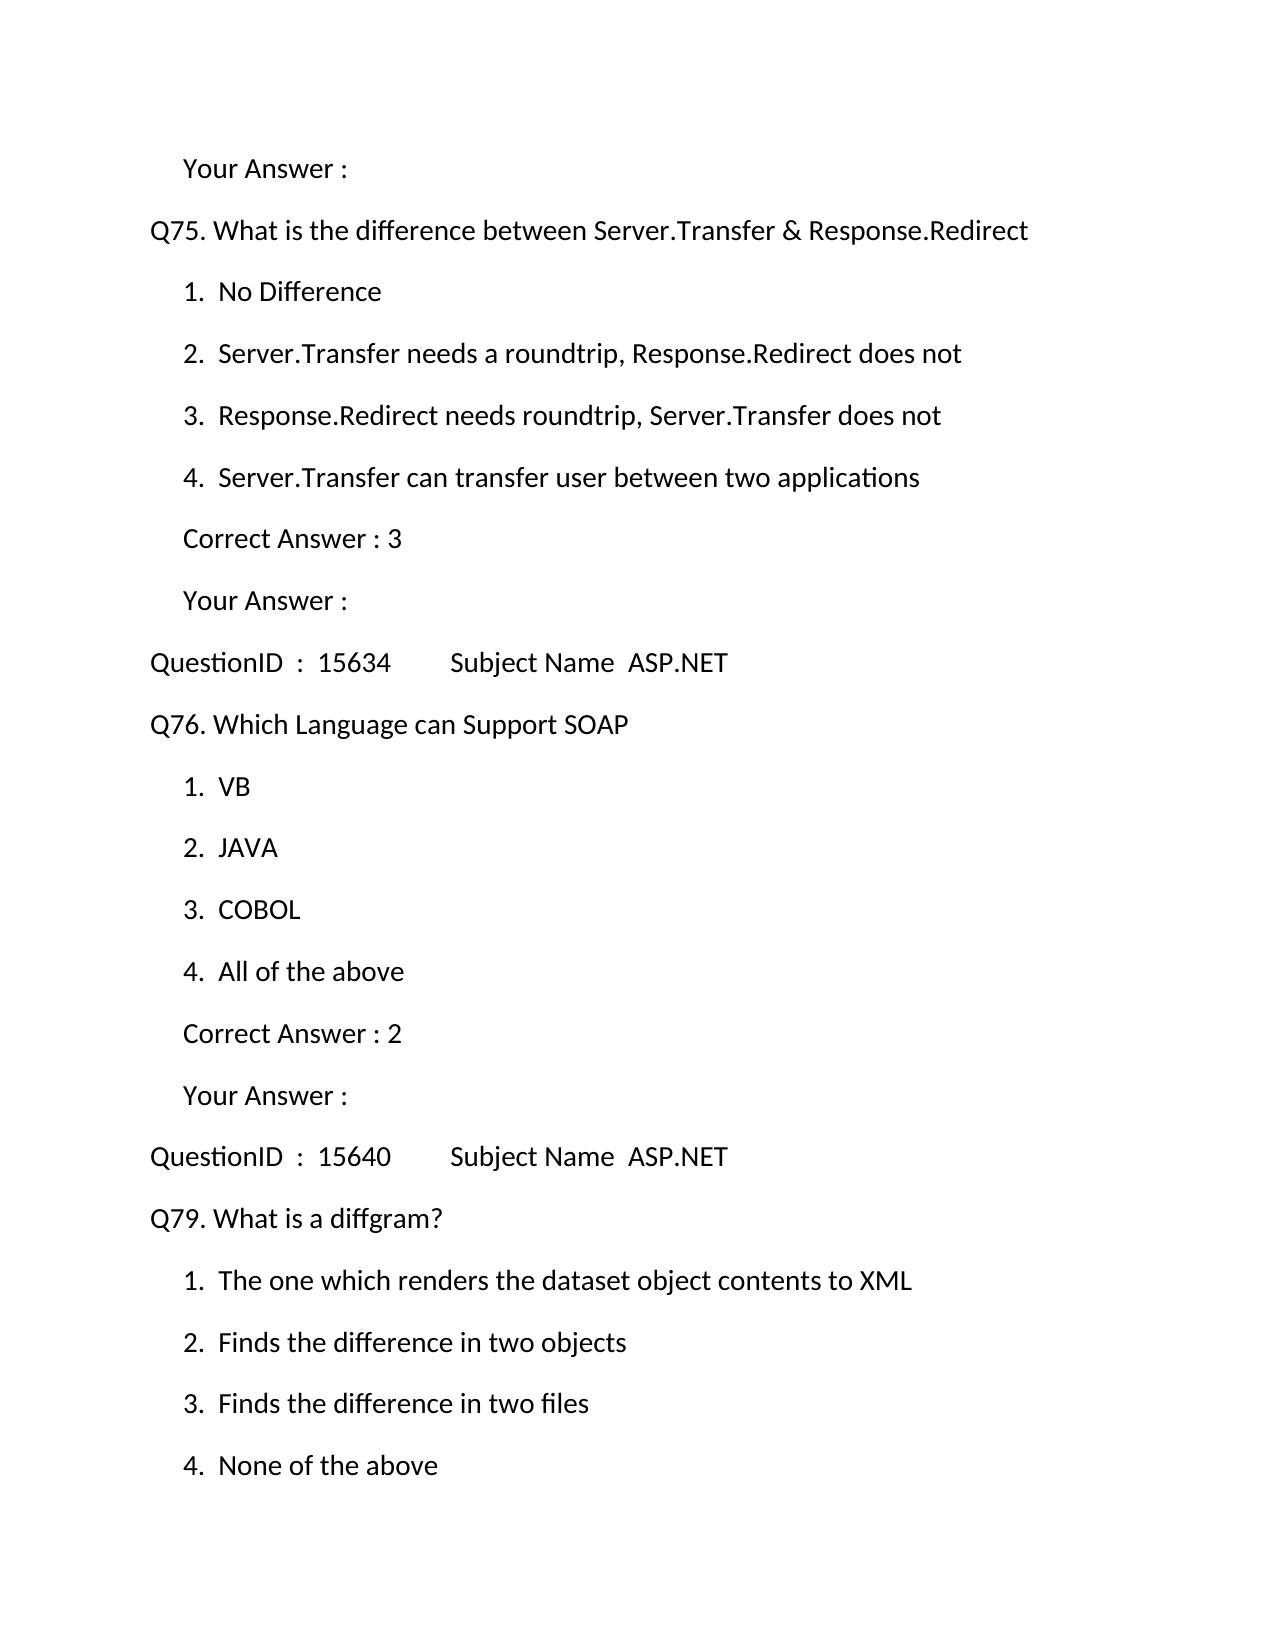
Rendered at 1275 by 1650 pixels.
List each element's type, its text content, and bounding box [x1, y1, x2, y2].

text Your Answer : [150, 582, 1125, 618]
text 3. COBOL [150, 891, 1125, 927]
text 4. All of the above [150, 953, 1125, 989]
text 4. None of the above [150, 1447, 1125, 1483]
text Q76. Which Language can Support SOAP [150, 706, 1125, 742]
text 3. Response.Redirect needs roundtrip, Server.Transfer does not [150, 397, 1125, 433]
text Your Answer : [150, 150, 1125, 186]
text 1. No Difference [150, 273, 1125, 309]
text Correct Answer : 3 [150, 521, 1125, 556]
text 1. VB [150, 768, 1125, 803]
text Q79. What is a diffgram? [150, 1200, 1125, 1236]
text Correct Answer : 2 [150, 1015, 1125, 1050]
text 1. The one which renders the dataset object contents to XML [150, 1262, 1125, 1297]
text 2. JAVA [150, 829, 1125, 865]
text 3. Finds the difference in two files [150, 1385, 1125, 1421]
text Q75. What is the difference between Server.Transfer & Response.Redirect [150, 212, 1125, 247]
text QuestionID : 15640 Subject Name ASP.NET [150, 1138, 1125, 1174]
text 2. Server.Transfer needs a roundtrip, Response.Redirect does not [150, 335, 1125, 371]
text QuestionID : 15634 Subject Name ASP.NET [150, 644, 1125, 680]
text 4. Server.Transfer can transfer user between two applications [150, 459, 1125, 494]
text Your Answer : [150, 1077, 1125, 1112]
text 2. Finds the difference in two objects [150, 1324, 1125, 1359]
